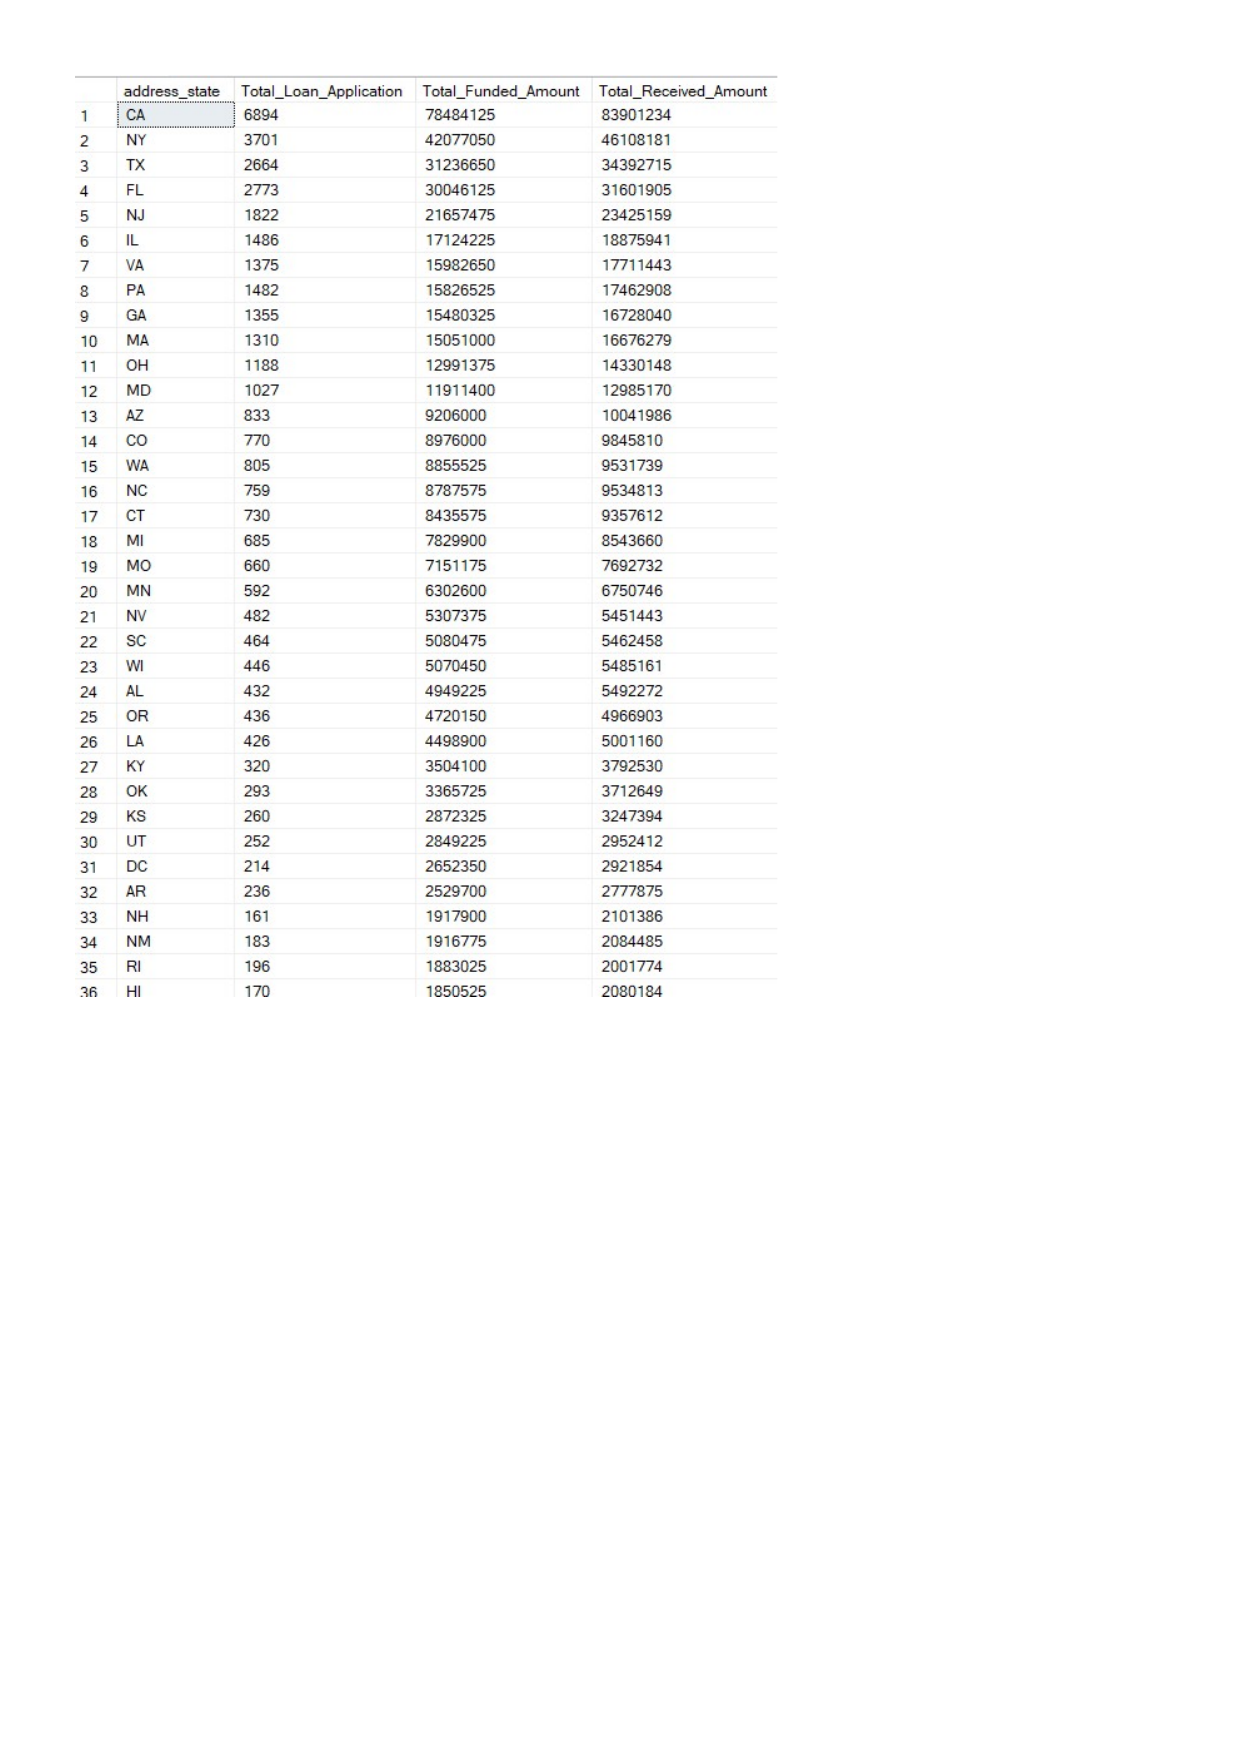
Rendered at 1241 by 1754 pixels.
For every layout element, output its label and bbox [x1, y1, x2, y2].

picture [75, 75, 778, 997]
